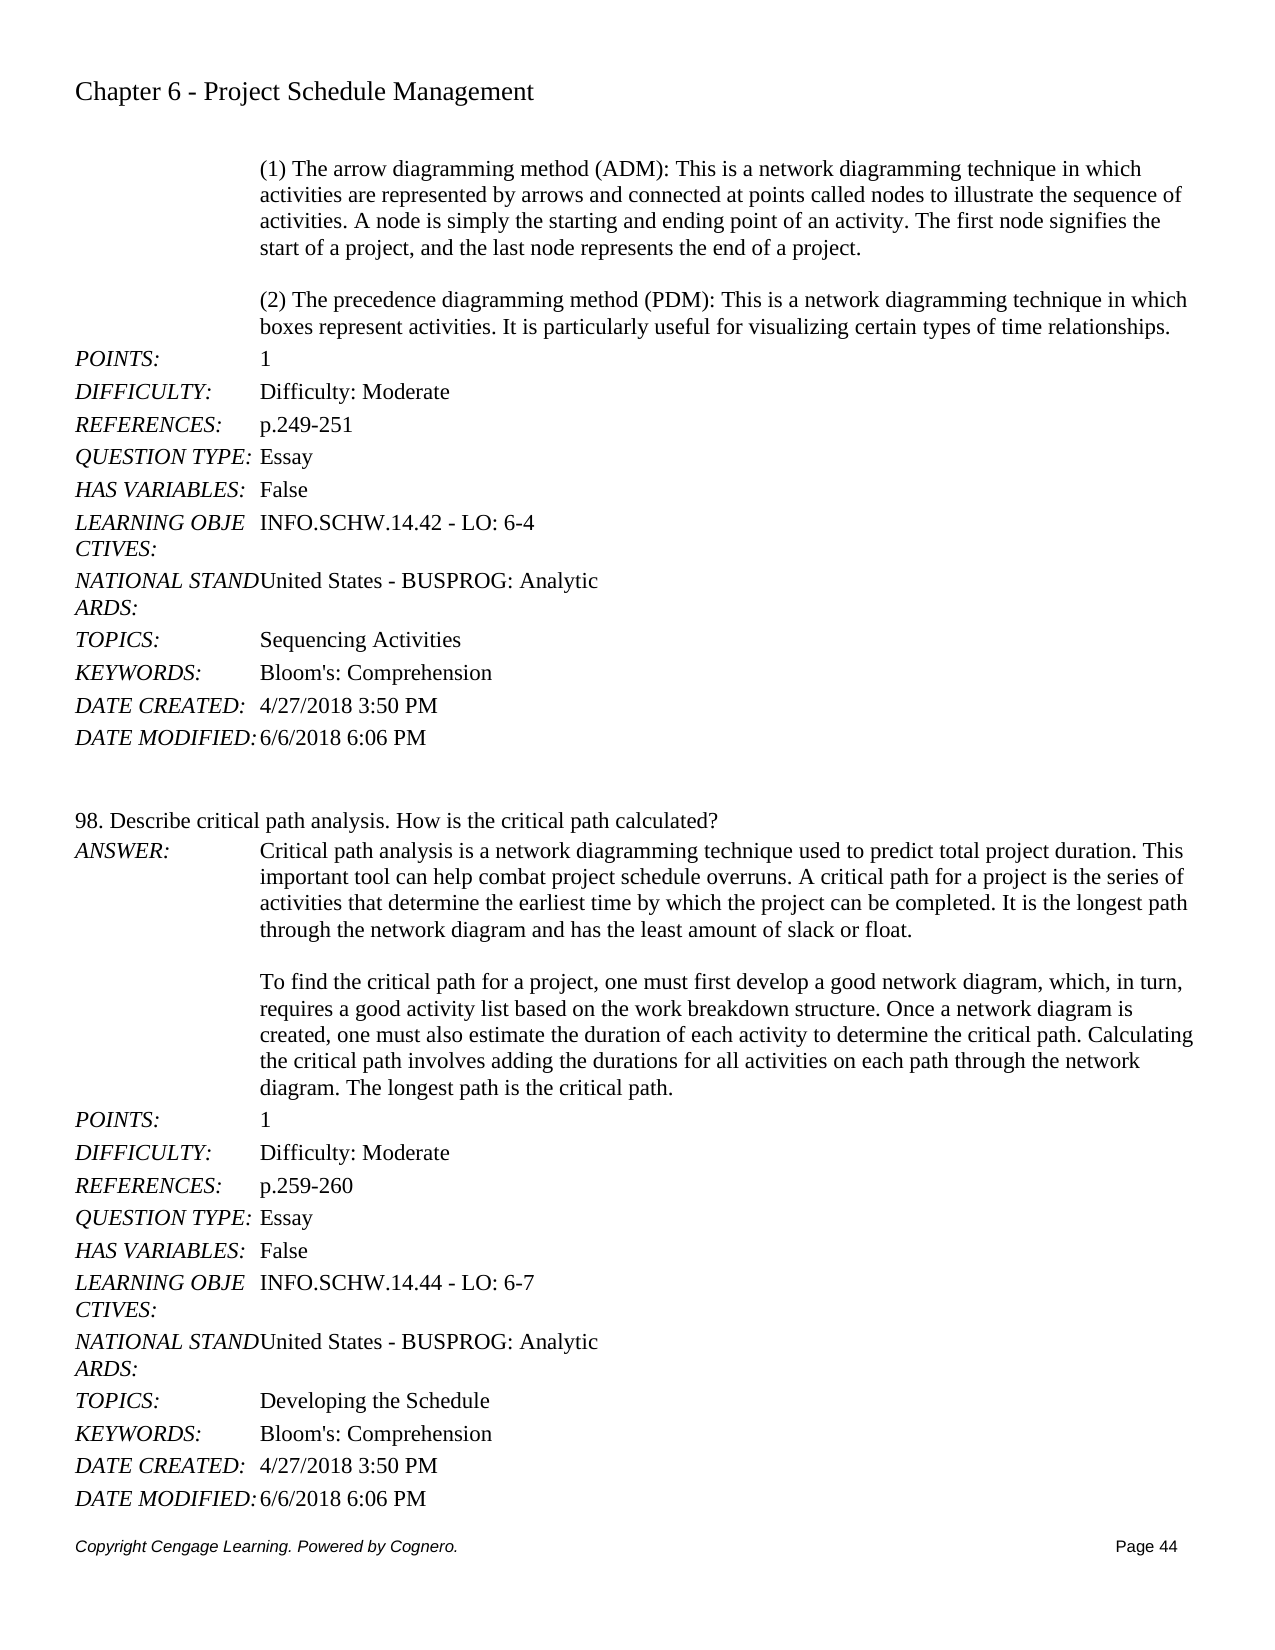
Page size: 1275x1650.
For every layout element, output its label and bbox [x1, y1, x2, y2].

table_header [75, 125, 1200, 780]
table_header [75, 807, 1200, 1515]
